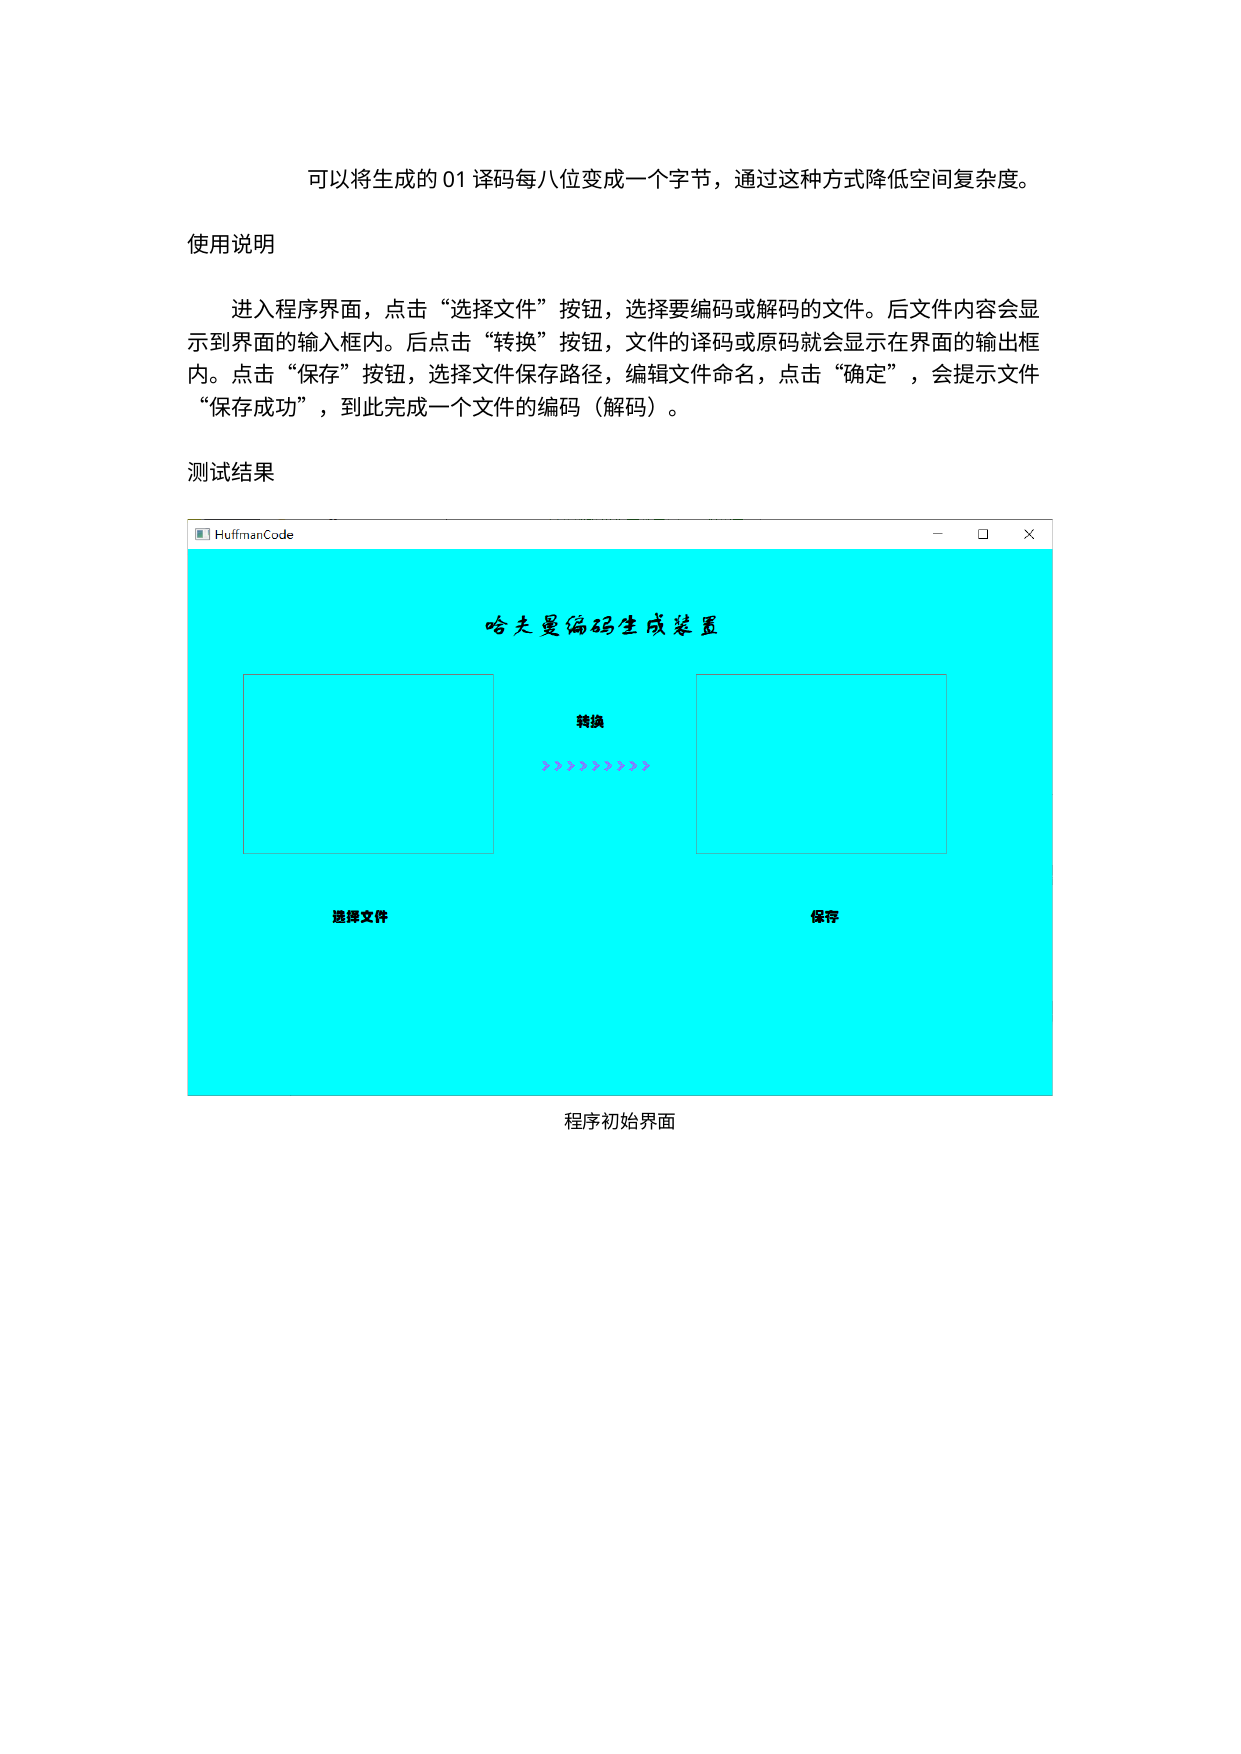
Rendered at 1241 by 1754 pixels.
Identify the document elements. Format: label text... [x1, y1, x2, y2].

text 进入程序界面，点击“选择文件”按钮，选择要编码或解码的文件。后文件内容会显示到界面的输入框内。后点击“转换”按钮，文件的译码或原码就会显示在界面的输出框内。点击“保存”按钮，选择文件保存路径，编辑文件命名，点击“确定”，会提示文件“保存成功”，到此完成一个文件的编码（解码）。 [187, 292, 1053, 422]
text 程序初始界面 [187, 1104, 1053, 1137]
text 使用说明 [187, 227, 1053, 259]
text 测试结果 [187, 454, 1053, 487]
picture [187, 519, 1053, 1096]
text 可以将生成的01译码每八位变成一个字节，通过这种方式降低空间复杂度。 [307, 162, 1053, 194]
